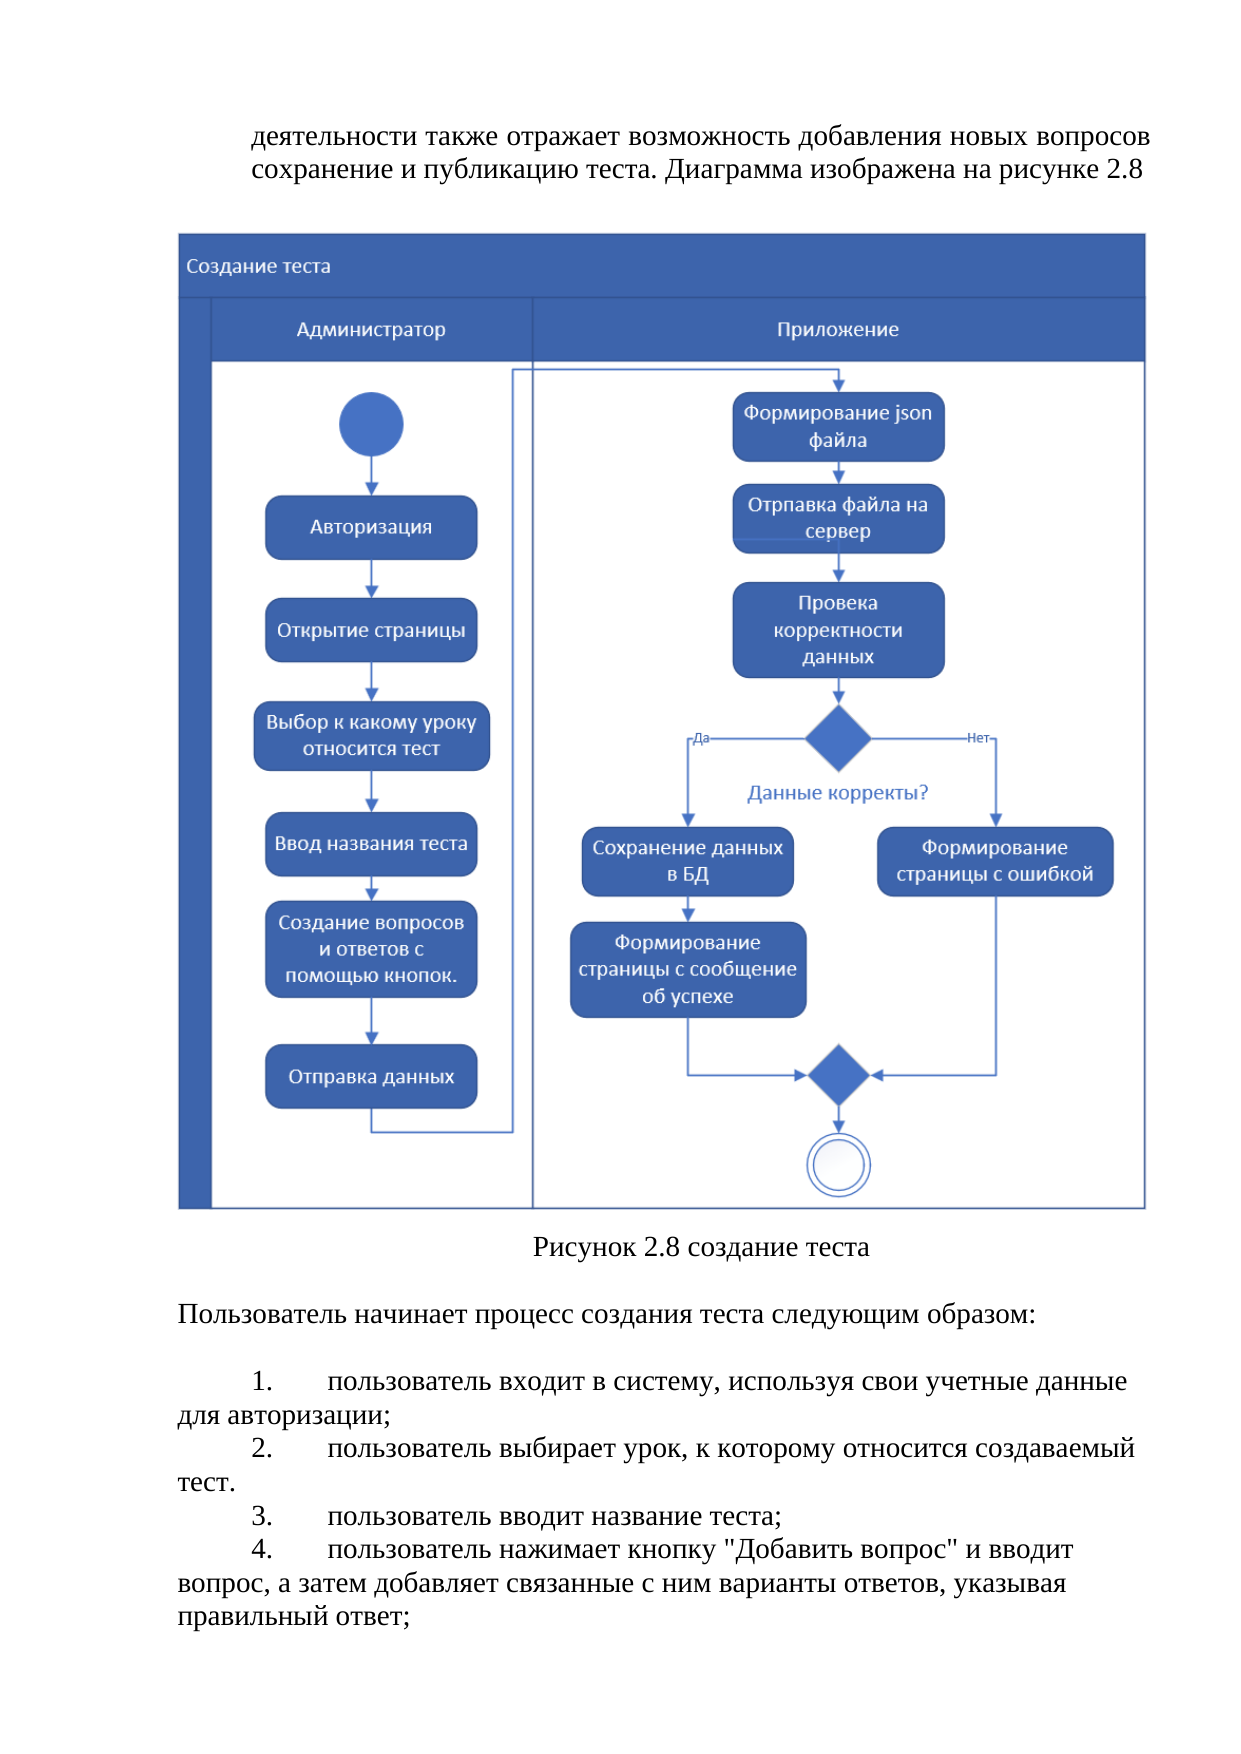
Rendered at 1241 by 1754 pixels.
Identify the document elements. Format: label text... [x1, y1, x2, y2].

list Рисунок 2.8 создание теста [251, 1230, 1152, 1263]
list пользователь нажимает кнопку "Добавить вопрос" и вводит вопрос, а затем добавляет связанные с ним варианты ответов, указывая правильный ответ; [177, 1531, 1152, 1632]
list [251, 118, 1152, 185]
list пользователь входит в систему, используя свои учетные данные для авторизации; [177, 1363, 1152, 1431]
picture [162, 218, 1197, 1230]
text Пользователь начинает процесс создания теста следующим образом: [177, 1296, 1152, 1330]
list пользователь вводит название теста; [177, 1498, 1152, 1531]
list пользователь выбирает урок, к которому относится создаваемый тест. [177, 1431, 1152, 1498]
